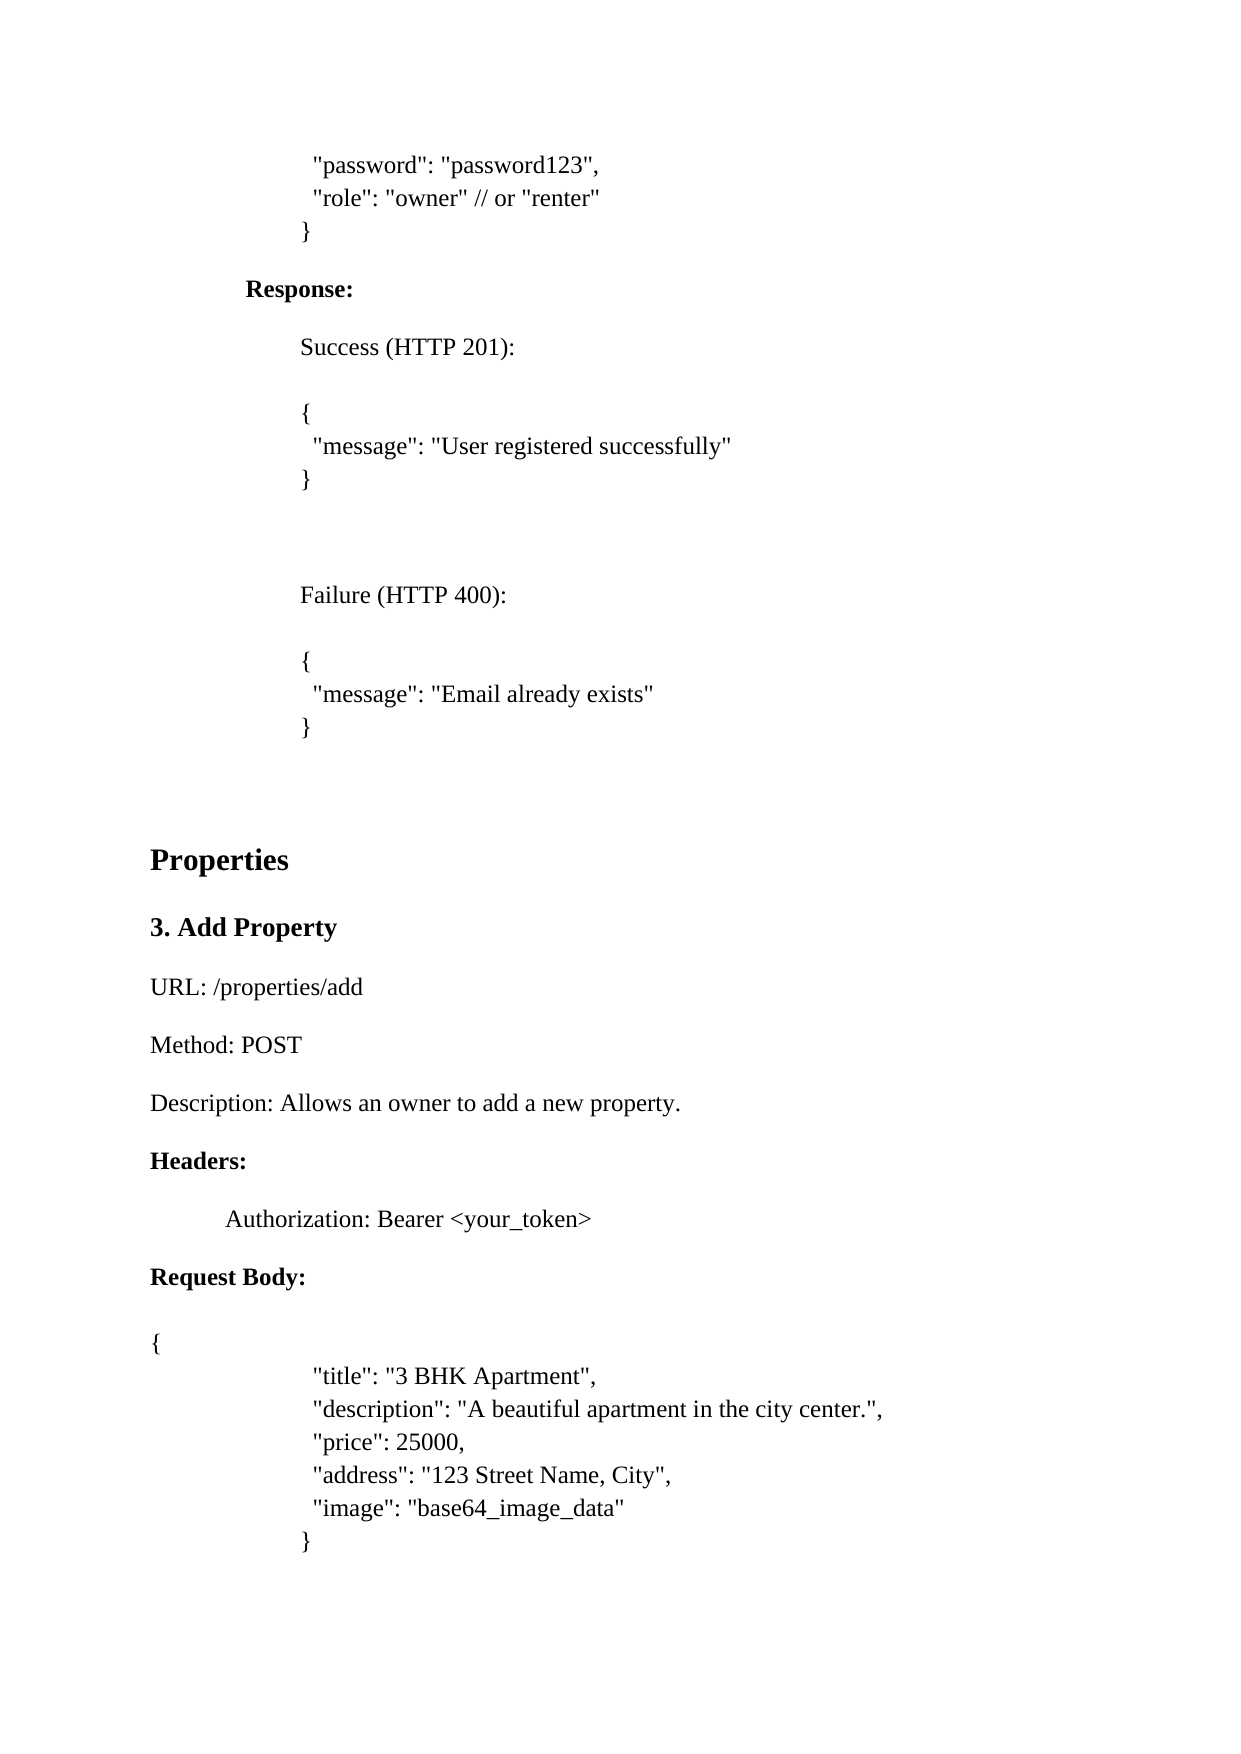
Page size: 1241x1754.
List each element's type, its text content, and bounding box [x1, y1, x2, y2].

text Headers: [150, 1146, 1090, 1175]
text "price": 25000, [300, 1427, 1090, 1456]
text Description: Allows an owner to add a new property. [150, 1088, 1090, 1117]
text } [300, 216, 1090, 245]
text Failure (HTTP 400): { [300, 580, 1090, 675]
text Success (HTTP 201): { [300, 332, 1090, 427]
text "description": "A beautiful apartment in the city center.", [300, 1394, 1090, 1423]
text Request Body: { [150, 1262, 1090, 1357]
text "password": "password123", [300, 150, 1090, 179]
text "message": "User registered successfully" [300, 431, 1090, 460]
text "title": "3 BHK Apartment", [300, 1361, 1090, 1390]
text Authorization: Bearer <your_token> [225, 1204, 1090, 1233]
text URL: /properties/add [150, 972, 1090, 1001]
text "role": "owner" // or "renter" [300, 183, 1090, 212]
text "address": "123 Street Name, City", [300, 1460, 1090, 1489]
text "image": "base64_image_data" [300, 1493, 1090, 1522]
text Method: POST [150, 1030, 1090, 1059]
text } [300, 1526, 1090, 1555]
subtitle Properties [150, 841, 1090, 877]
text "message": "Email already exists" [300, 679, 1090, 708]
subtitle 3. Add Property [150, 911, 1090, 942]
text } [300, 464, 1090, 493]
text } [300, 712, 1090, 741]
text Response: [150, 274, 1090, 303]
